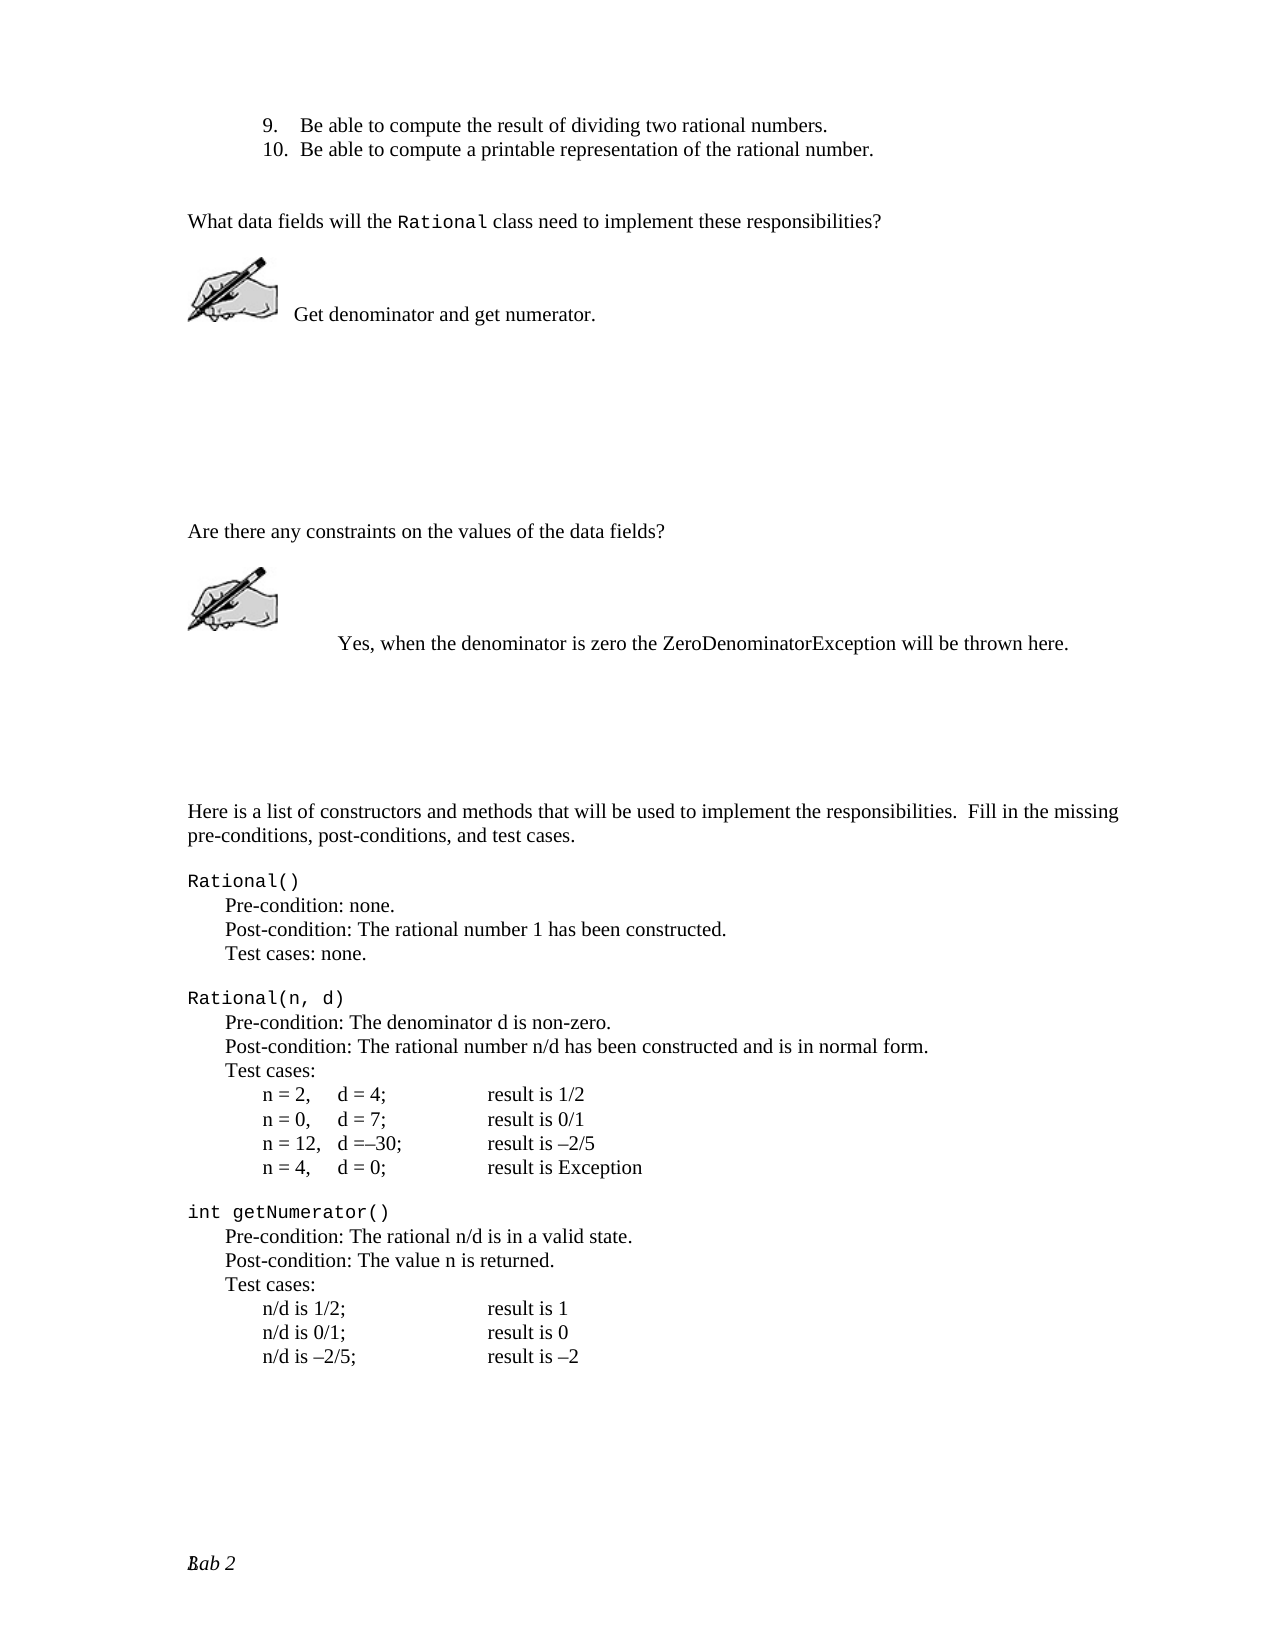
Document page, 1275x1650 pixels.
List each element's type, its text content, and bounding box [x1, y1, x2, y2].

text Pre-condition: The rational n/d is in a valid state. [225, 1224, 1125, 1248]
text n = 12, d =–30; result is –2/5 [225, 1131, 1125, 1154]
text Pre-condition: none. [225, 893, 1125, 917]
text Post-condition: The value n is returned. [225, 1248, 1125, 1272]
text Test cases: [225, 1058, 1125, 1082]
list Be able to compute the result of dividing two rational numbers. [262, 112, 1125, 137]
text Pre-condition: The denominator d is non-zero. [225, 1010, 1125, 1034]
list Be able to compute a printable representation of the rational number. [262, 137, 1125, 161]
text Test cases: [225, 1272, 1125, 1296]
text n = 2, d = 4; result is 1/2 [225, 1082, 1125, 1106]
text n/d is 1/2; result is 1 [225, 1296, 1125, 1320]
text Post-condition: The rational number n/d has been constructed and is in normal form. [225, 1034, 1125, 1058]
text Yes, when the denominator is zero the ZeroDenominatorException will be thrown here. [187, 631, 1125, 655]
text What data fields will the Rational class need to implement these responsibilities? [187, 209, 1125, 234]
text n/d is 0/1; result is 0 [225, 1320, 1125, 1344]
text Rational(n, d) [187, 989, 1125, 1010]
text n/d is –2/5; result is –2 [225, 1344, 1125, 1368]
picture [187, 567, 278, 631]
text int getNumerator() [187, 1203, 1125, 1224]
text n = 4, d = 0; result is Exception [225, 1154, 1125, 1179]
picture [187, 257, 278, 322]
text Test cases: none. [225, 941, 1125, 965]
text Here is a list of constructors and methods that will be used to implement the responsibilities. Fill in the missing pre-conditions, post-conditions, and test cases. [187, 799, 1125, 847]
text n = 0, d = 7; result is 0/1 [225, 1106, 1125, 1131]
text Rational() [187, 871, 1125, 893]
text Are there any constraints on the values of the data fields? [187, 519, 1125, 543]
text Post-condition: The rational number 1 has been constructed. [225, 917, 1125, 941]
text Get denominator and get numerator. [187, 258, 1125, 326]
